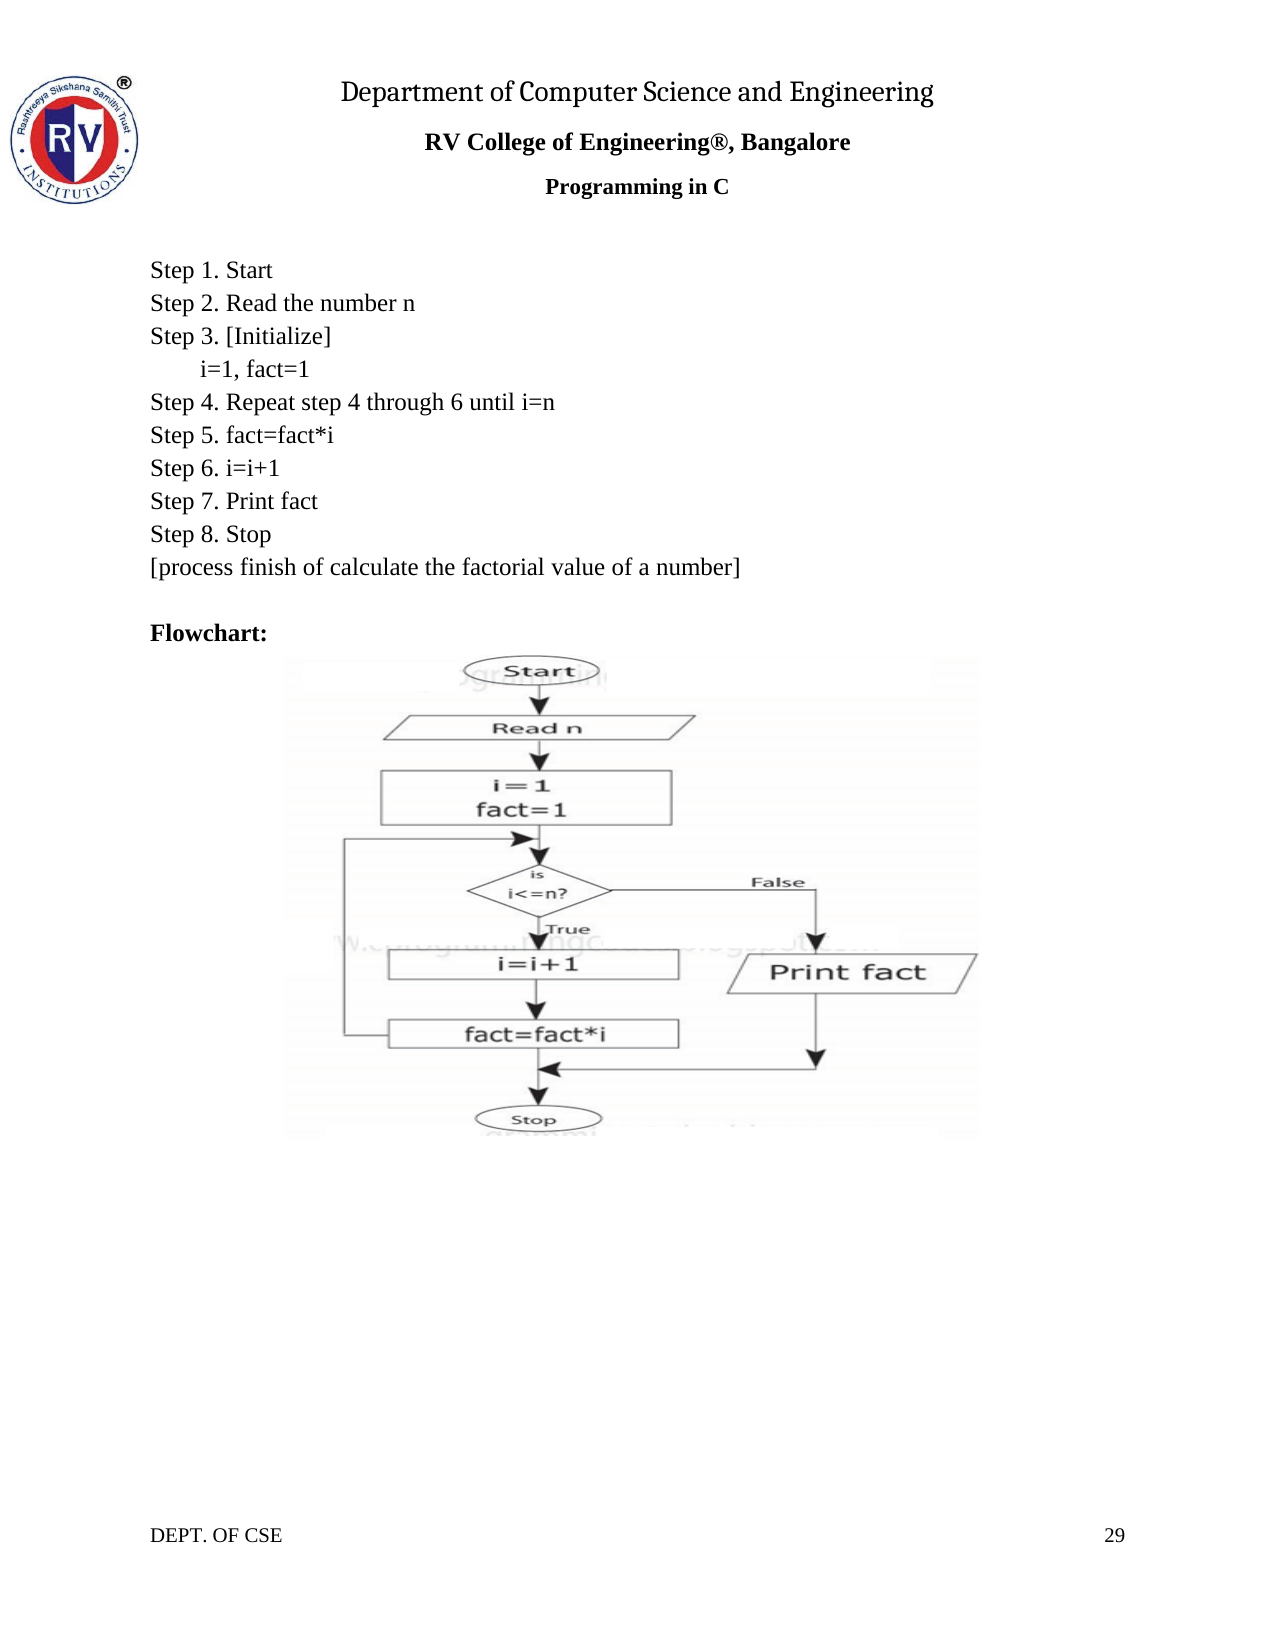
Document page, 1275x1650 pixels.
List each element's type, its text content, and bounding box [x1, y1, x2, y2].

picture [9, 75, 139, 205]
picture [268, 651, 1007, 1141]
text Step 1. Start Step 2. Read the number n Step 3. [Initialize] i=1, fact=1 Step 4. Repeat step 4 through 6 until i=n Step 5. fact=fact*i Step 6. i=i+1 Step 7. Print fact Step 8. Stop [process finish of calculate the factorial value of a number] [150, 255, 1125, 581]
text Flowchart: [150, 618, 1125, 647]
